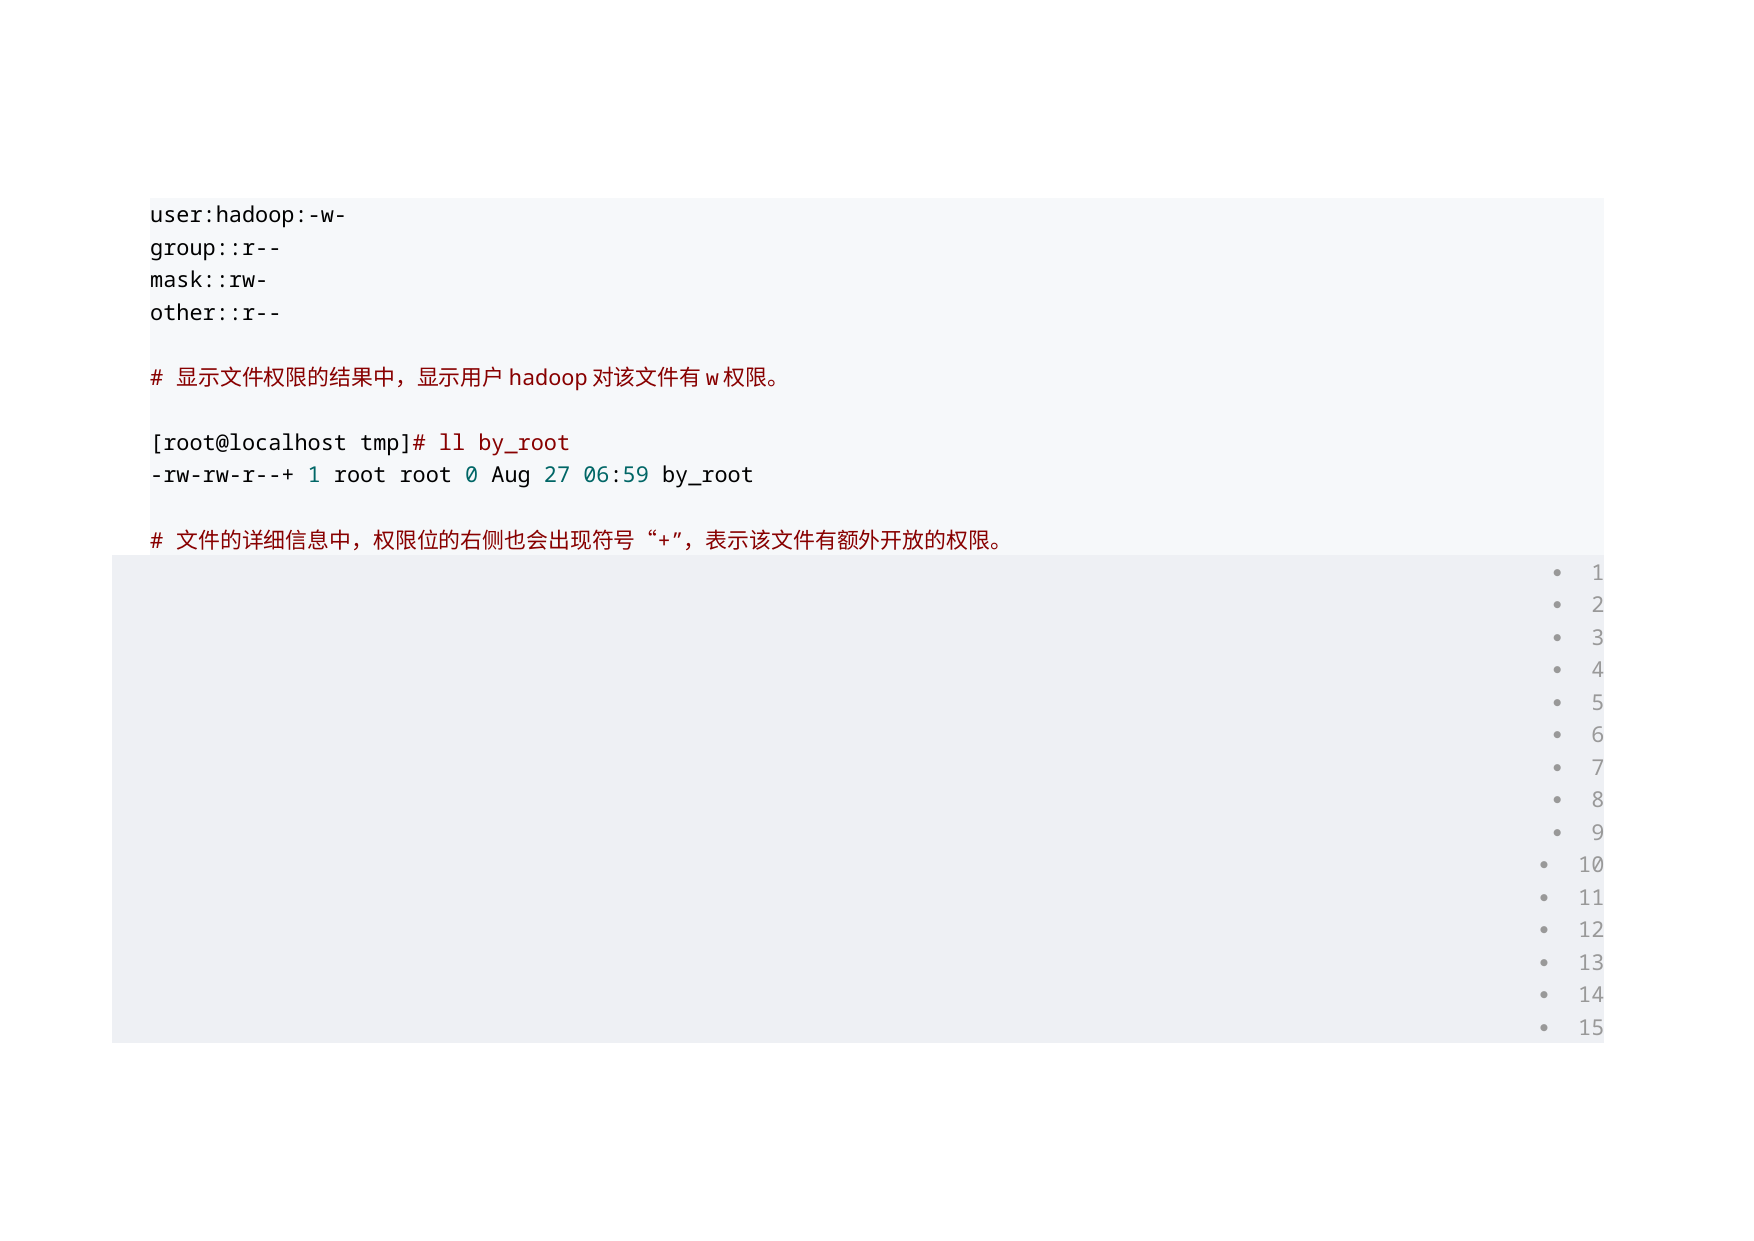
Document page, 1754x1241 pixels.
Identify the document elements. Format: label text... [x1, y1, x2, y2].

list 7 [112, 750, 1604, 783]
list 14 [112, 978, 1604, 1010]
list 12 [112, 913, 1604, 945]
list 1 [112, 555, 1604, 588]
list 9 [112, 815, 1604, 848]
list 13 [112, 945, 1604, 978]
text # 显示文件权限的结果中，显示用户hadoop对该文件有w权限。 [150, 360, 1604, 393]
text group::r-- [150, 230, 1604, 263]
text other::r-- [150, 295, 1604, 328]
list 3 [112, 620, 1604, 653]
text mask::rw- [150, 263, 1604, 295]
list 8 [112, 783, 1604, 815]
text user:hadoop:-w- [150, 198, 1604, 230]
text [root@localhost tmp]# ll by_root [150, 425, 1604, 458]
list 15 [112, 1010, 1604, 1043]
list 10 [112, 848, 1604, 880]
list 4 [112, 653, 1604, 685]
list 2 [112, 588, 1604, 620]
list 6 [112, 718, 1604, 750]
list 5 [112, 685, 1604, 718]
list 11 [112, 880, 1604, 913]
text -rw-rw-r--+ 1 root root 0 Aug 27 06:59 by_root [150, 458, 1604, 490]
text # 文件的详细信息中，权限位的右侧也会出现符号“+”，表示该文件有额外开放的权限。 [684, 523, 1604, 555]
